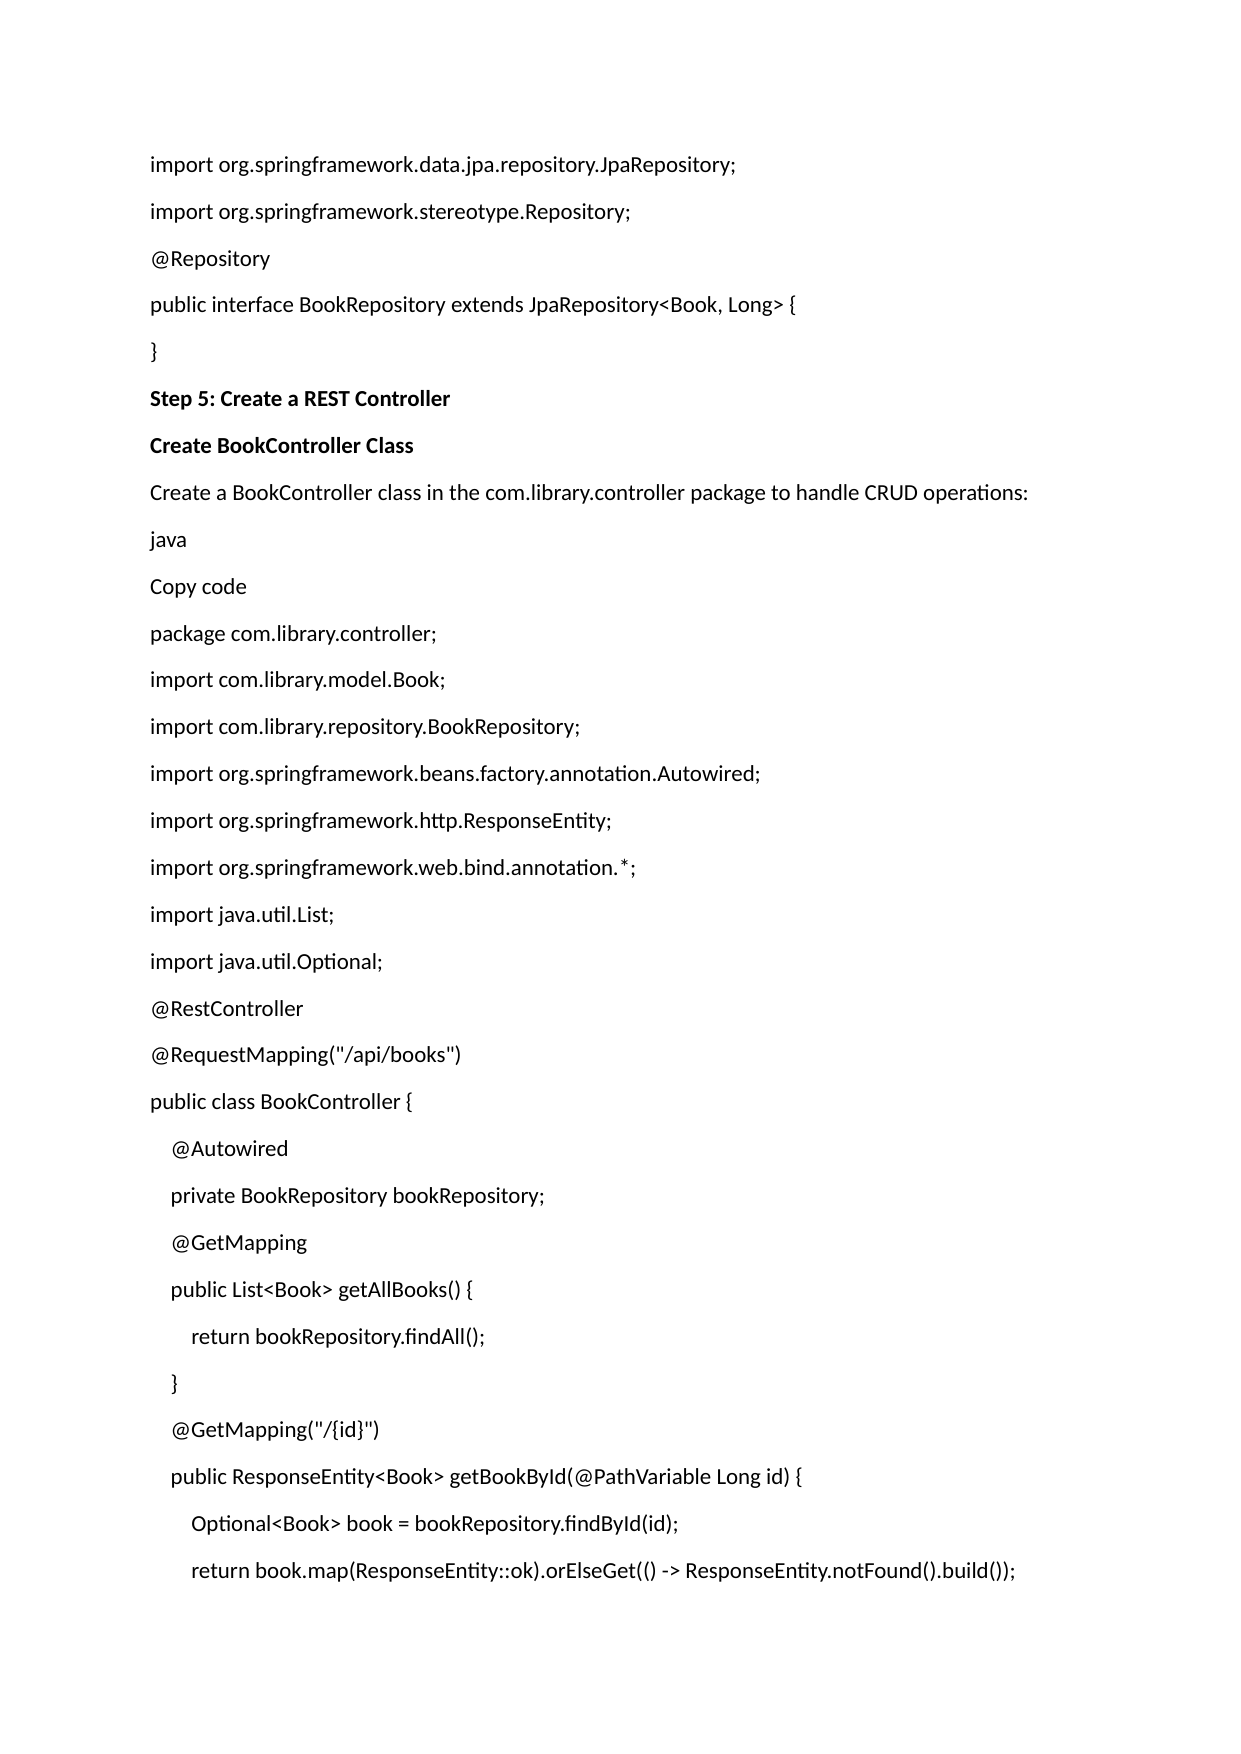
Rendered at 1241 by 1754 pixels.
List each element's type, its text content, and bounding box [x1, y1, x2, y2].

text @GetMapping("/{id}") [150, 1416, 1090, 1444]
text Step 5: Create a REST Controller [150, 384, 1090, 412]
text @GetMapping [150, 1228, 1090, 1256]
text private BookRepository bookRepository; [150, 1181, 1090, 1209]
text package com.library.controller; [150, 619, 1090, 647]
text import java.util.List; [150, 900, 1090, 928]
text import com.library.model.Book; [150, 666, 1090, 694]
text public interface BookRepository extends JpaRepository<Book, Long> { [150, 291, 1090, 319]
text @Repository [150, 244, 1090, 272]
text public List<Book> getAllBooks() { [150, 1275, 1090, 1303]
text import java.util.Optional; [150, 947, 1090, 975]
text return book.map(ResponseEntity::ok).orElseGet(() -> ResponseEntity.notFound().build()); [150, 1556, 1090, 1584]
text Create a BookController class in the com.library.controller package to handle CRUD operations: [150, 478, 1090, 506]
text import org.springframework.beans.factory.annotation.Autowired; [150, 759, 1090, 787]
text java [150, 525, 1090, 553]
text import org.springframework.web.bind.annotation.*; [150, 853, 1090, 881]
text } [150, 1369, 1090, 1397]
text } [150, 337, 1090, 366]
text public ResponseEntity<Book> getBookById(@PathVariable Long id) { [150, 1462, 1090, 1491]
text public class BookController { [150, 1087, 1090, 1116]
text return bookRepository.findAll(); [150, 1322, 1090, 1350]
text @RequestMapping("/api/books") [150, 1041, 1090, 1069]
text @RestController [150, 994, 1090, 1022]
text @Autowired [150, 1134, 1090, 1162]
text import org.springframework.http.ResponseEntity; [150, 806, 1090, 834]
text import org.springframework.stereotype.Repository; [150, 197, 1090, 225]
text Create BookController Class [150, 431, 1090, 459]
text Copy code [150, 572, 1090, 600]
text import com.library.repository.BookRepository; [150, 712, 1090, 741]
text import org.springframework.data.jpa.repository.JpaRepository; [150, 150, 1090, 178]
text Optional<Book> book = bookRepository.findById(id); [150, 1509, 1090, 1537]
